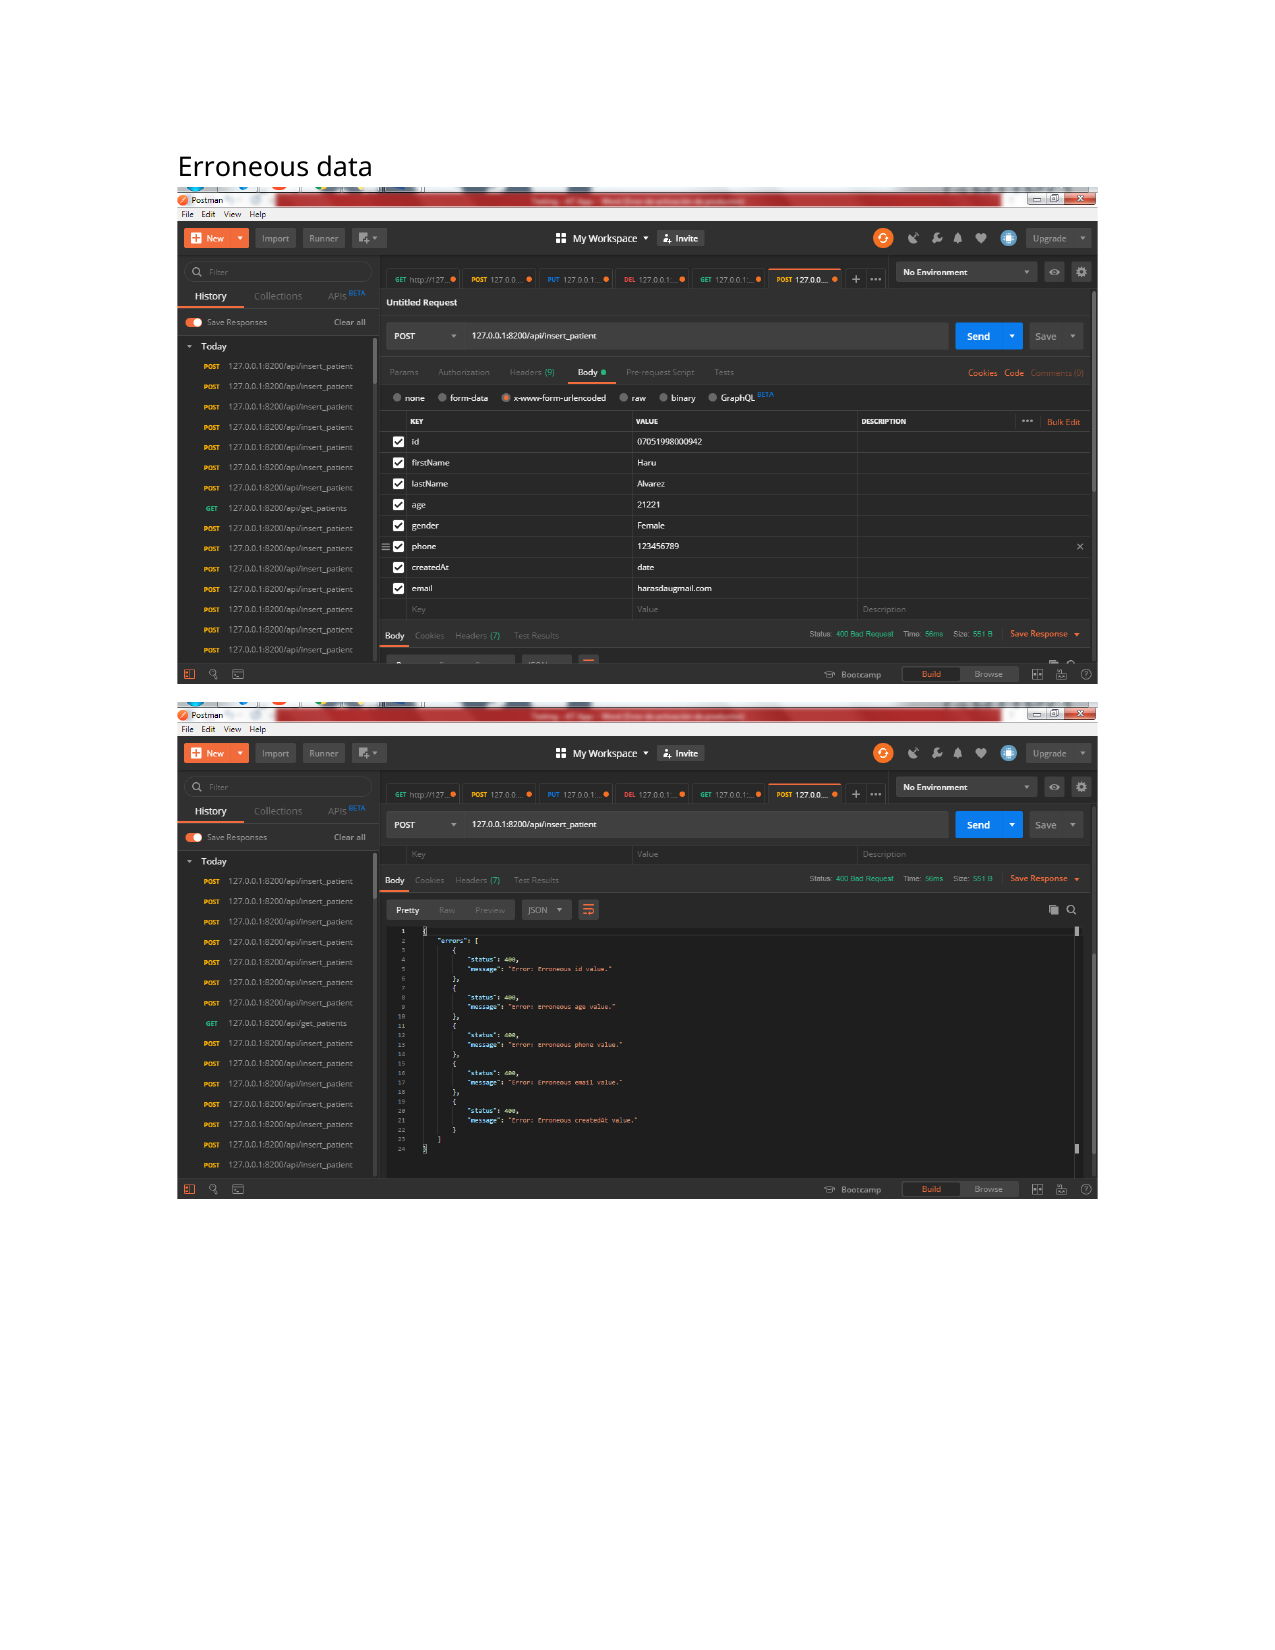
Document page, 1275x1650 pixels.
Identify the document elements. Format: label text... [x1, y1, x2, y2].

subtitle Erroneous data [177, 148, 1098, 184]
picture [177, 187, 1098, 684]
picture [177, 702, 1098, 1199]
